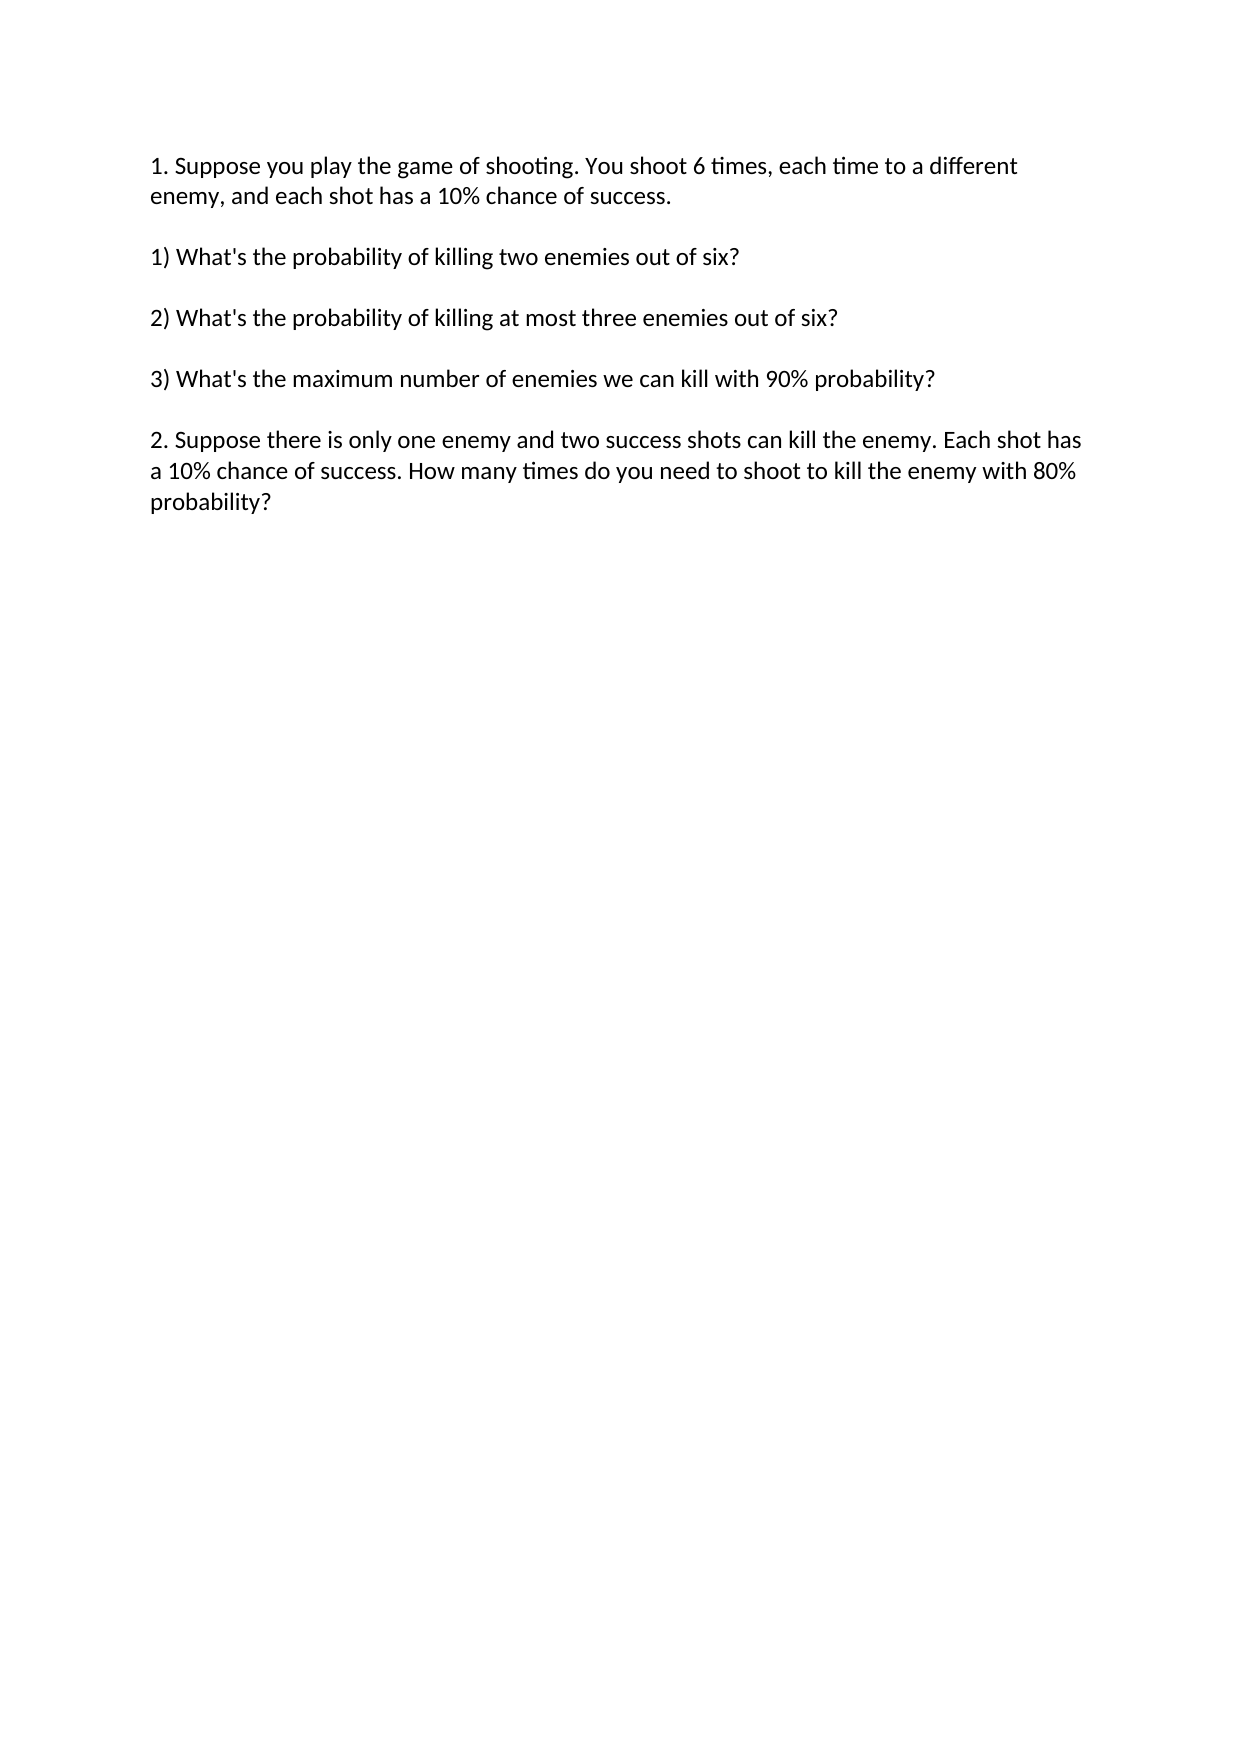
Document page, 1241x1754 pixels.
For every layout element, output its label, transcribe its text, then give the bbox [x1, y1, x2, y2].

text 1. Suppose you play the game of shooting. You shoot 6 times, each time to a different enemy, and each shot has a 10% chance of success. [150, 150, 1090, 211]
text 3) What's the maximum number of enemies we can kill with 90% probability? [150, 364, 1090, 394]
text 2. Suppose there is only one enemy and two success shots can kill the enemy. Each shot has a 10% chance of success. How many times do you need to shoot to kill the enemy with 80% probability? [150, 425, 1090, 516]
text 1) What's the probability of killing two enemies out of six? [150, 242, 1090, 272]
text 2) What's the probability of killing at most three enemies out of six? [150, 303, 1090, 333]
